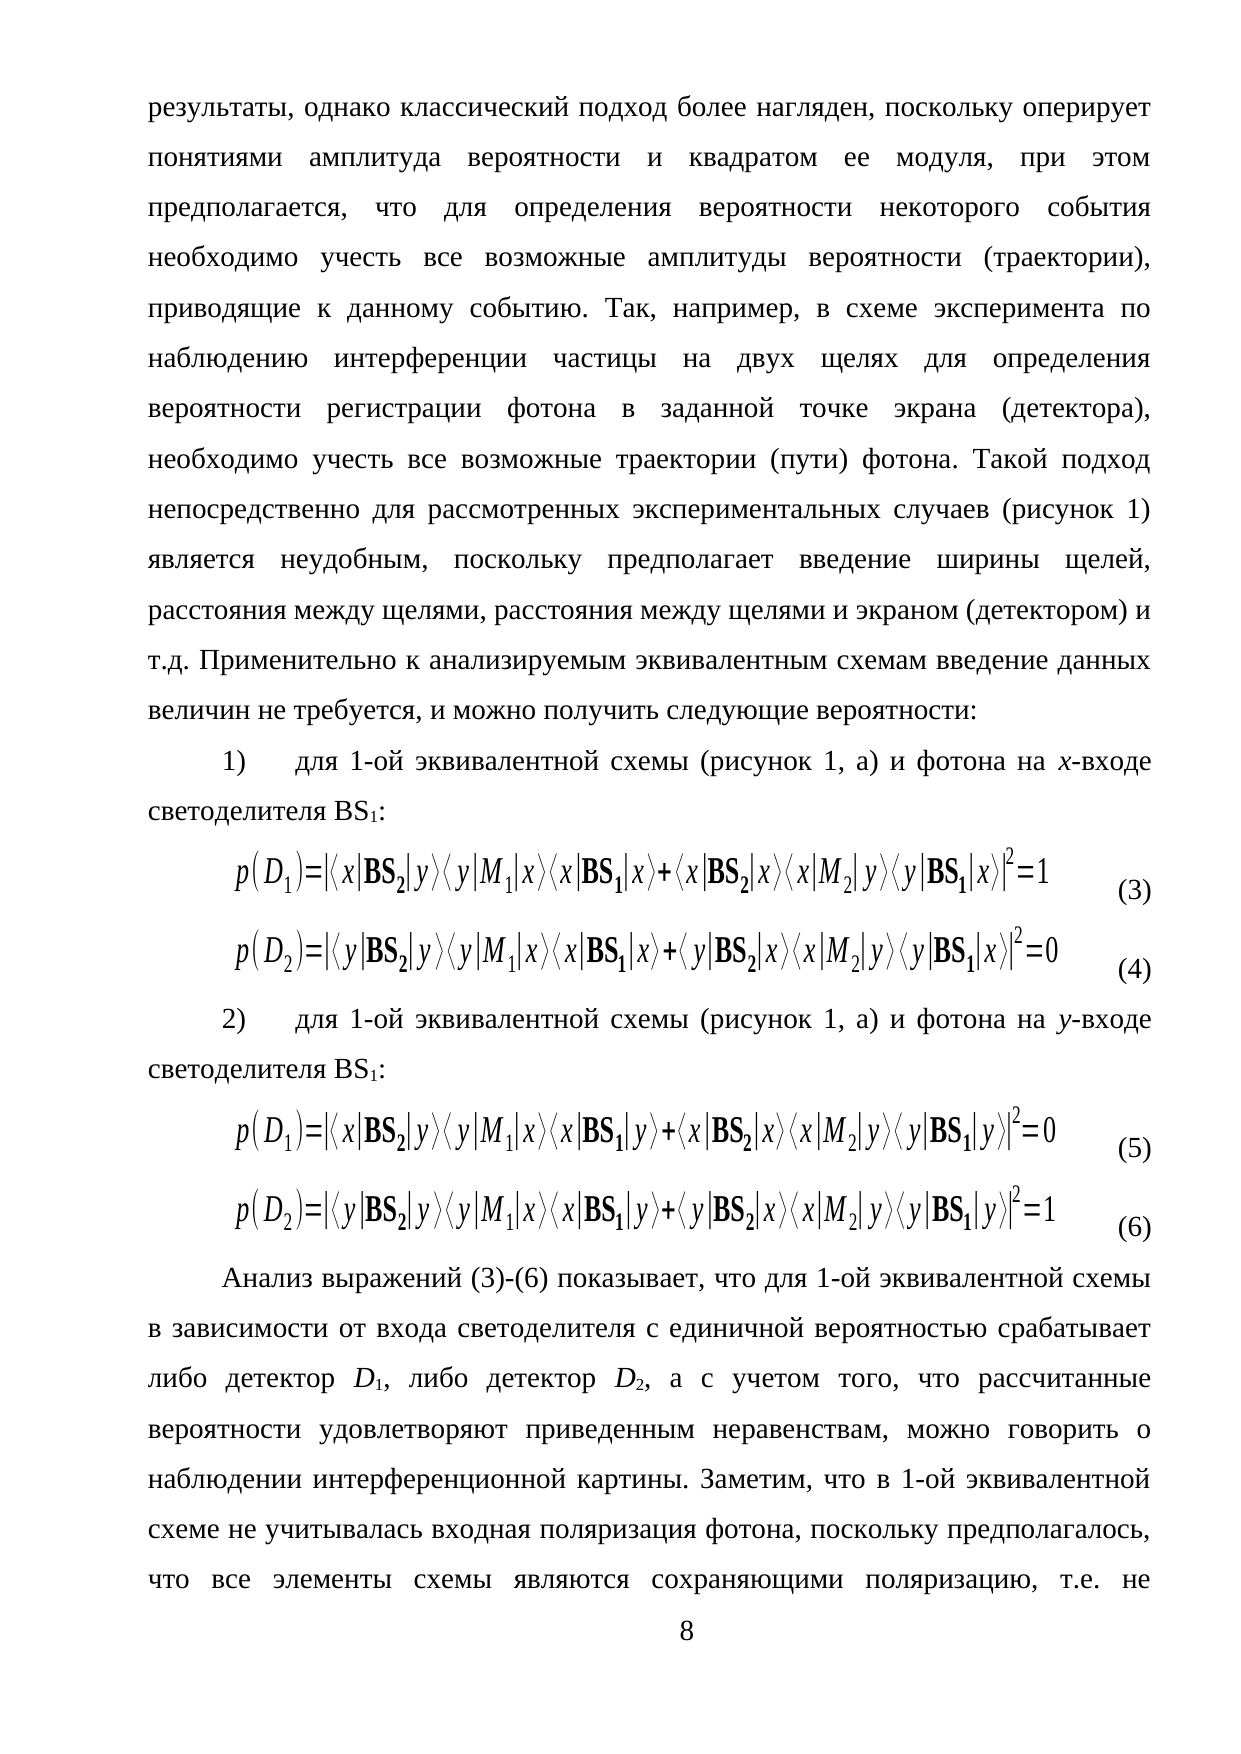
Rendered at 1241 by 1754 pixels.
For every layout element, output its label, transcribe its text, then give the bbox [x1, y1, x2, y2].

text (6) [148, 1181, 1152, 1243]
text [148, 1260, 1152, 1595]
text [148, 89, 1152, 726]
text (4) [148, 922, 1152, 984]
list для 1-ой эквивалентной схемы (рисунок 1, а) и фотона на х-входе светоделителя BS1: [148, 743, 1152, 827]
text (3) [148, 843, 1152, 906]
text (5) [148, 1102, 1152, 1164]
list для 1-ой эквивалентной схемы (рисунок 1, а) и фотона на y-входе светоделителя BS1: [148, 1001, 1152, 1085]
